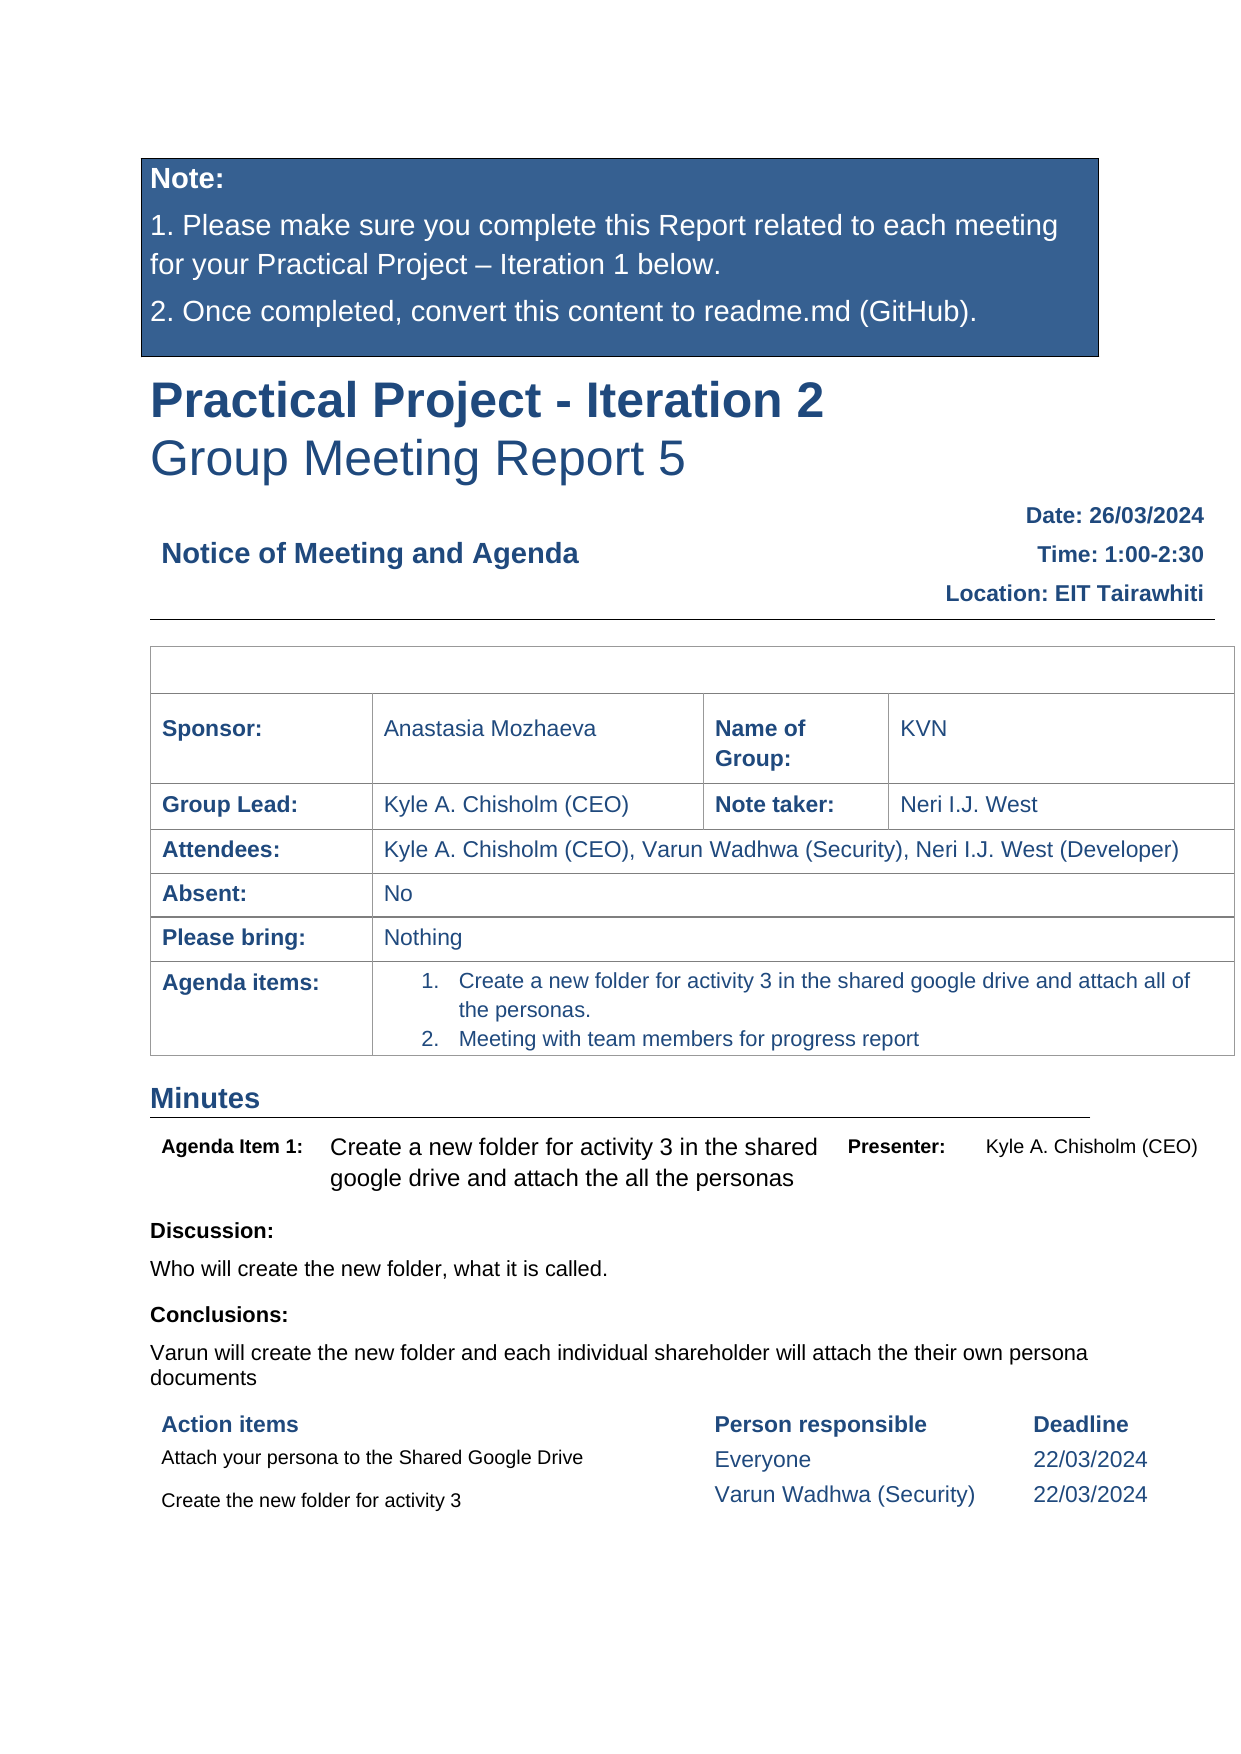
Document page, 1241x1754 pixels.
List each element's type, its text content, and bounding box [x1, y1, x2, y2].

table_cell Create a new folder for activity 3 in the shared google drive and attach all of the personas. Meeting with team members for progress report [373, 962, 1234, 1055]
table_cell Kyle A. Chisholm (CEO), Varun Wadhwa (Security), Neri I.J. West (Developer) [373, 830, 1234, 873]
table_header Deadline [1022, 1399, 1215, 1446]
table_cell Note taker: [704, 784, 888, 829]
table_header Kyle A. Chisholm (CEO) [974, 1126, 1215, 1198]
table_cell Group Lead: [151, 784, 372, 829]
subtitle Minutes [150, 1081, 1090, 1117]
table_cell Attach your persona to the Shared Google Drive [150, 1446, 703, 1481]
table_header Date: 26/03/2024 Time: 1:00-2:30 Location: EIT Tairawhiti [761, 503, 1215, 619]
table_cell Varun Wadhwa (Security) [703, 1481, 1022, 1520]
table_cell KVN [889, 694, 1234, 783]
table_cell Nothing [373, 918, 1234, 961]
table_cell Anastasia Mozhaeva [373, 694, 703, 783]
table_cell Sponsor: [151, 694, 372, 783]
table_cell Kyle A. Chisholm (CEO) [373, 784, 703, 829]
table_header Presenter: [836, 1126, 974, 1198]
table_header Create a new folder for activity 3 in the shared google drive and attach the all the personas [319, 1126, 836, 1198]
table_header Agenda Item 1: [150, 1126, 319, 1198]
table_header [151, 647, 1234, 692]
table_cell 22/03/2024 [1022, 1446, 1215, 1481]
table_cell Neri I.J. West [889, 784, 1234, 829]
table_cell Attendees: [151, 830, 372, 873]
text Note: [142, 159, 1098, 195]
table_cell Agenda items: [151, 962, 372, 1055]
table_header Action items [150, 1399, 703, 1446]
text Varun will create the new folder and each individual shareholder will attach the their own persona documents [150, 1340, 1090, 1390]
text Who will create the new folder, what it is called. [150, 1256, 1090, 1281]
table_cell Name of Group: [704, 694, 888, 783]
table_cell Please bring: [151, 918, 372, 961]
text 1. Please make sure you complete this Report related to each meeting for your Practical Project – Iteration 1 below. [142, 205, 1098, 280]
table_cell No [373, 874, 1234, 916]
table_cell Create the new folder for activity 3 [150, 1481, 703, 1520]
subtitle Conclusions: [150, 1302, 1090, 1327]
table_header Notice of Meeting and Agenda [150, 503, 761, 619]
text 2. Once completed, convert this content to readme.md (GitHub). [142, 291, 1098, 356]
table_cell 22/03/2024 [1022, 1481, 1215, 1520]
table_header Person responsible [703, 1399, 1022, 1446]
title Group Meeting Report 5 [150, 428, 1090, 486]
table_cell Everyone [703, 1446, 1022, 1481]
subtitle Discussion: [150, 1218, 1090, 1244]
title Practical Project - Iteration 2 [150, 371, 1090, 428]
table_cell Absent: [151, 874, 372, 916]
